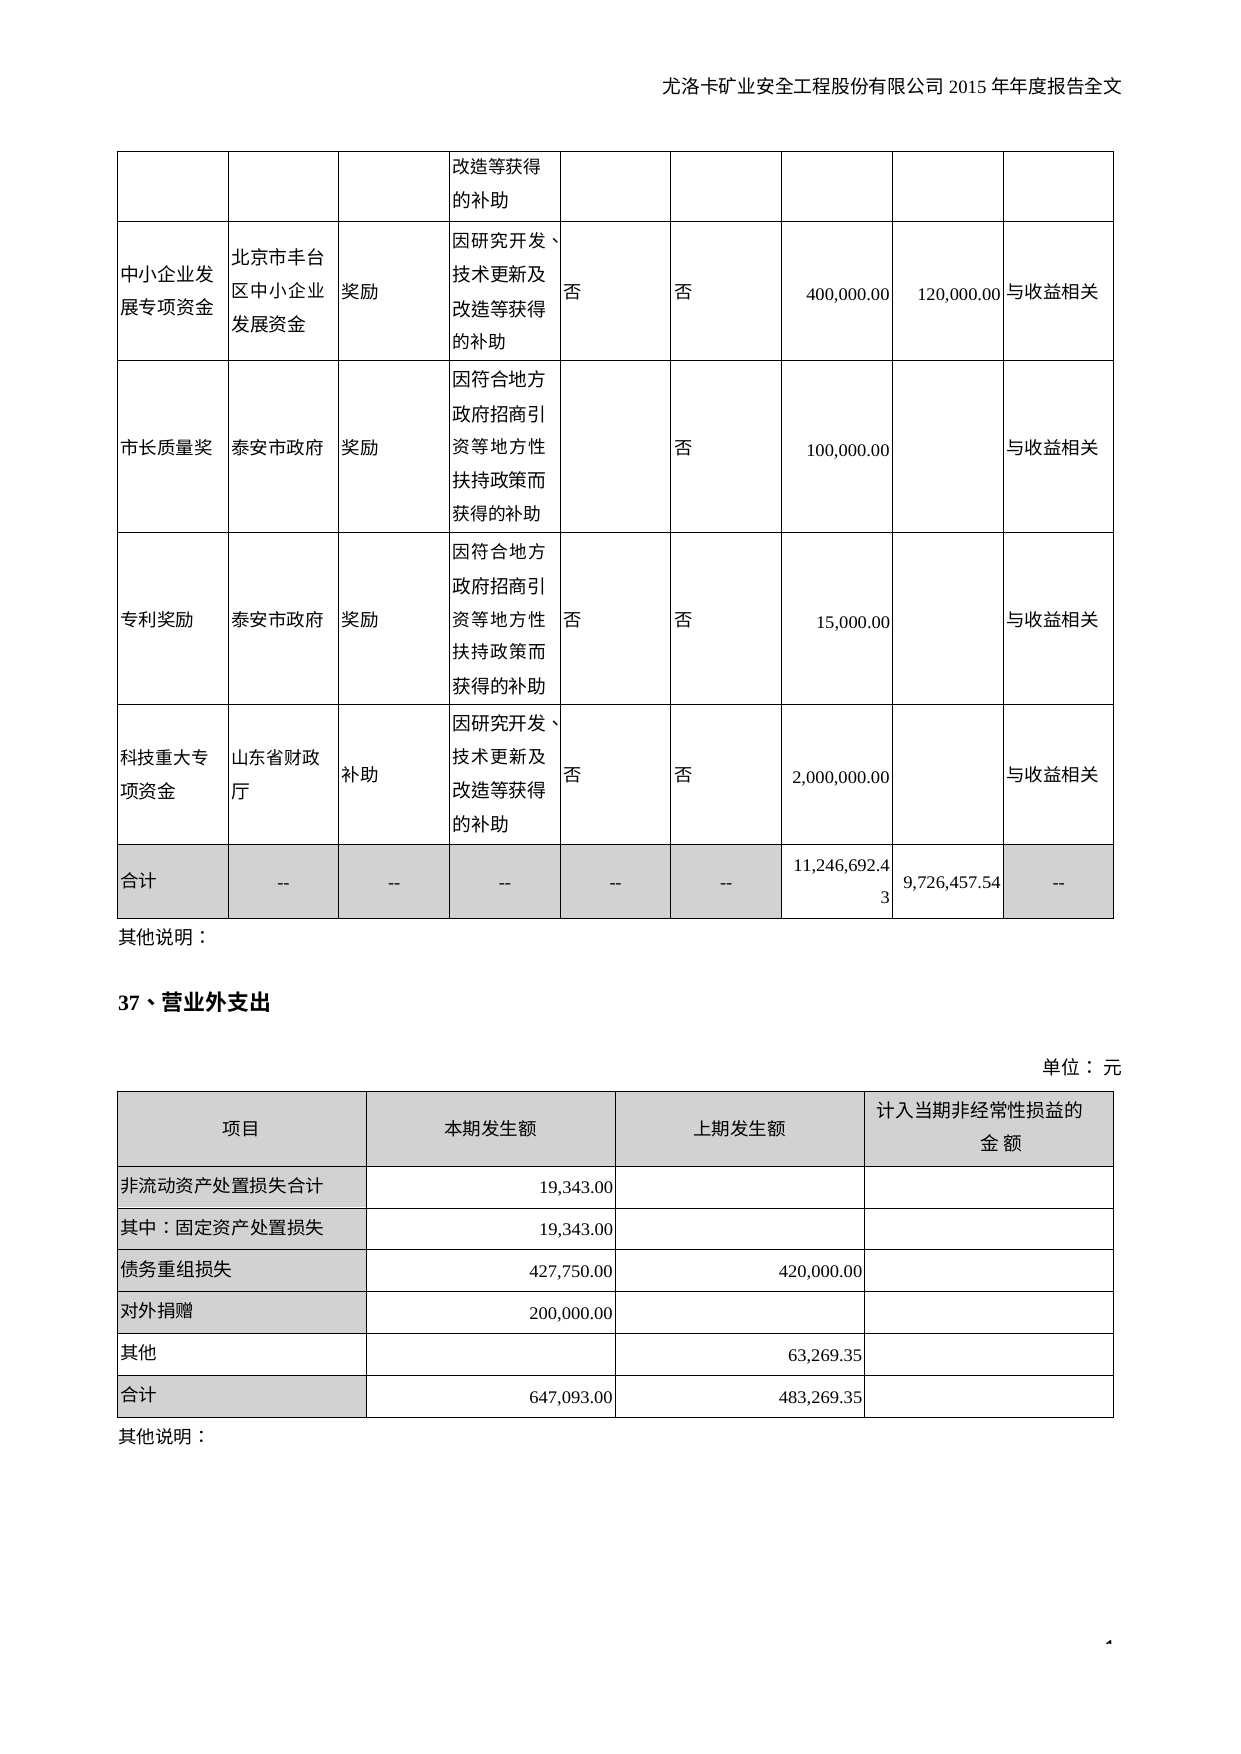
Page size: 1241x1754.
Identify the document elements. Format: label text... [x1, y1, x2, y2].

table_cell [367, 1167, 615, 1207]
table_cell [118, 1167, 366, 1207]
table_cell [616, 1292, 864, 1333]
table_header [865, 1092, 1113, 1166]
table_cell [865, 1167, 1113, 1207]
subtitle 37、营业外支出 [118, 987, 1134, 1017]
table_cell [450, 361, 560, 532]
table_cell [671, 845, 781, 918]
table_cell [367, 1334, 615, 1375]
text 其他说明： [118, 1424, 1134, 1449]
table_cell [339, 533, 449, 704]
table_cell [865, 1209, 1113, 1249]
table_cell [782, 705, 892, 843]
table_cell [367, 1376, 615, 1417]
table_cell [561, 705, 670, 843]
text 其他说明： [118, 924, 1134, 949]
text 单位： 元 [106, 1054, 1122, 1080]
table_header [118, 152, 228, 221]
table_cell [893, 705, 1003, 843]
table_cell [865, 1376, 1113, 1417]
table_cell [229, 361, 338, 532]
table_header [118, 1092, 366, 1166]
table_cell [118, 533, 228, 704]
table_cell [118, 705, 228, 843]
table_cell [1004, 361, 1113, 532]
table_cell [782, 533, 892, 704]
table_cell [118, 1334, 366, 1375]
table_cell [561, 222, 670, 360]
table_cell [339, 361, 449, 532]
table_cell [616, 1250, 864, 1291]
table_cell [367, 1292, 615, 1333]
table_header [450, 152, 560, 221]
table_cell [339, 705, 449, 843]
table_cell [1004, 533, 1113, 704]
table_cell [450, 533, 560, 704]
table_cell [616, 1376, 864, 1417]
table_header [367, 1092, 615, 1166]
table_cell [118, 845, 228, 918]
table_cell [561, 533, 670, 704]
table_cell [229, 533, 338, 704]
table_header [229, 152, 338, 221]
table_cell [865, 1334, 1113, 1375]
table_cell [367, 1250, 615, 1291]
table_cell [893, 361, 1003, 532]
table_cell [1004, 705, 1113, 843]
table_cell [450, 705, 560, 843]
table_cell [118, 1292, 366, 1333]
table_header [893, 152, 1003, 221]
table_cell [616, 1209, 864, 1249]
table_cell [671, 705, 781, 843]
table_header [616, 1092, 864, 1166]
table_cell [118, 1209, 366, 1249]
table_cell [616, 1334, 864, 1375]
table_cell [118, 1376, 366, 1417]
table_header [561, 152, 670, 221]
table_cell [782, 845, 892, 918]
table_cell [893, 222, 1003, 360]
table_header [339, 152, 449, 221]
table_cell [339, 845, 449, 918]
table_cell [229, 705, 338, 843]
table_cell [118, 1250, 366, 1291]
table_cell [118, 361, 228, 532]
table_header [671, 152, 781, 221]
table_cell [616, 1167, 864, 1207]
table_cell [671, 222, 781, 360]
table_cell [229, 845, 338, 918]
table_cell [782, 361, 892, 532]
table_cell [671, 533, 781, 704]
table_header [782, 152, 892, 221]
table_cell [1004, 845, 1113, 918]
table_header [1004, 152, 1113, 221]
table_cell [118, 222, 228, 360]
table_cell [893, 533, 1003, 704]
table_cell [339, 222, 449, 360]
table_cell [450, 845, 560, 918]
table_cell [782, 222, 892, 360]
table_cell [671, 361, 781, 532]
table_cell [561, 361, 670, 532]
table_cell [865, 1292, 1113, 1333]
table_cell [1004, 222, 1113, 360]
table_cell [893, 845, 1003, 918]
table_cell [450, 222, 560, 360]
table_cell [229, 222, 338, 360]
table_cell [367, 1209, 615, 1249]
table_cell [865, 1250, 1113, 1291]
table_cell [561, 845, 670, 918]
